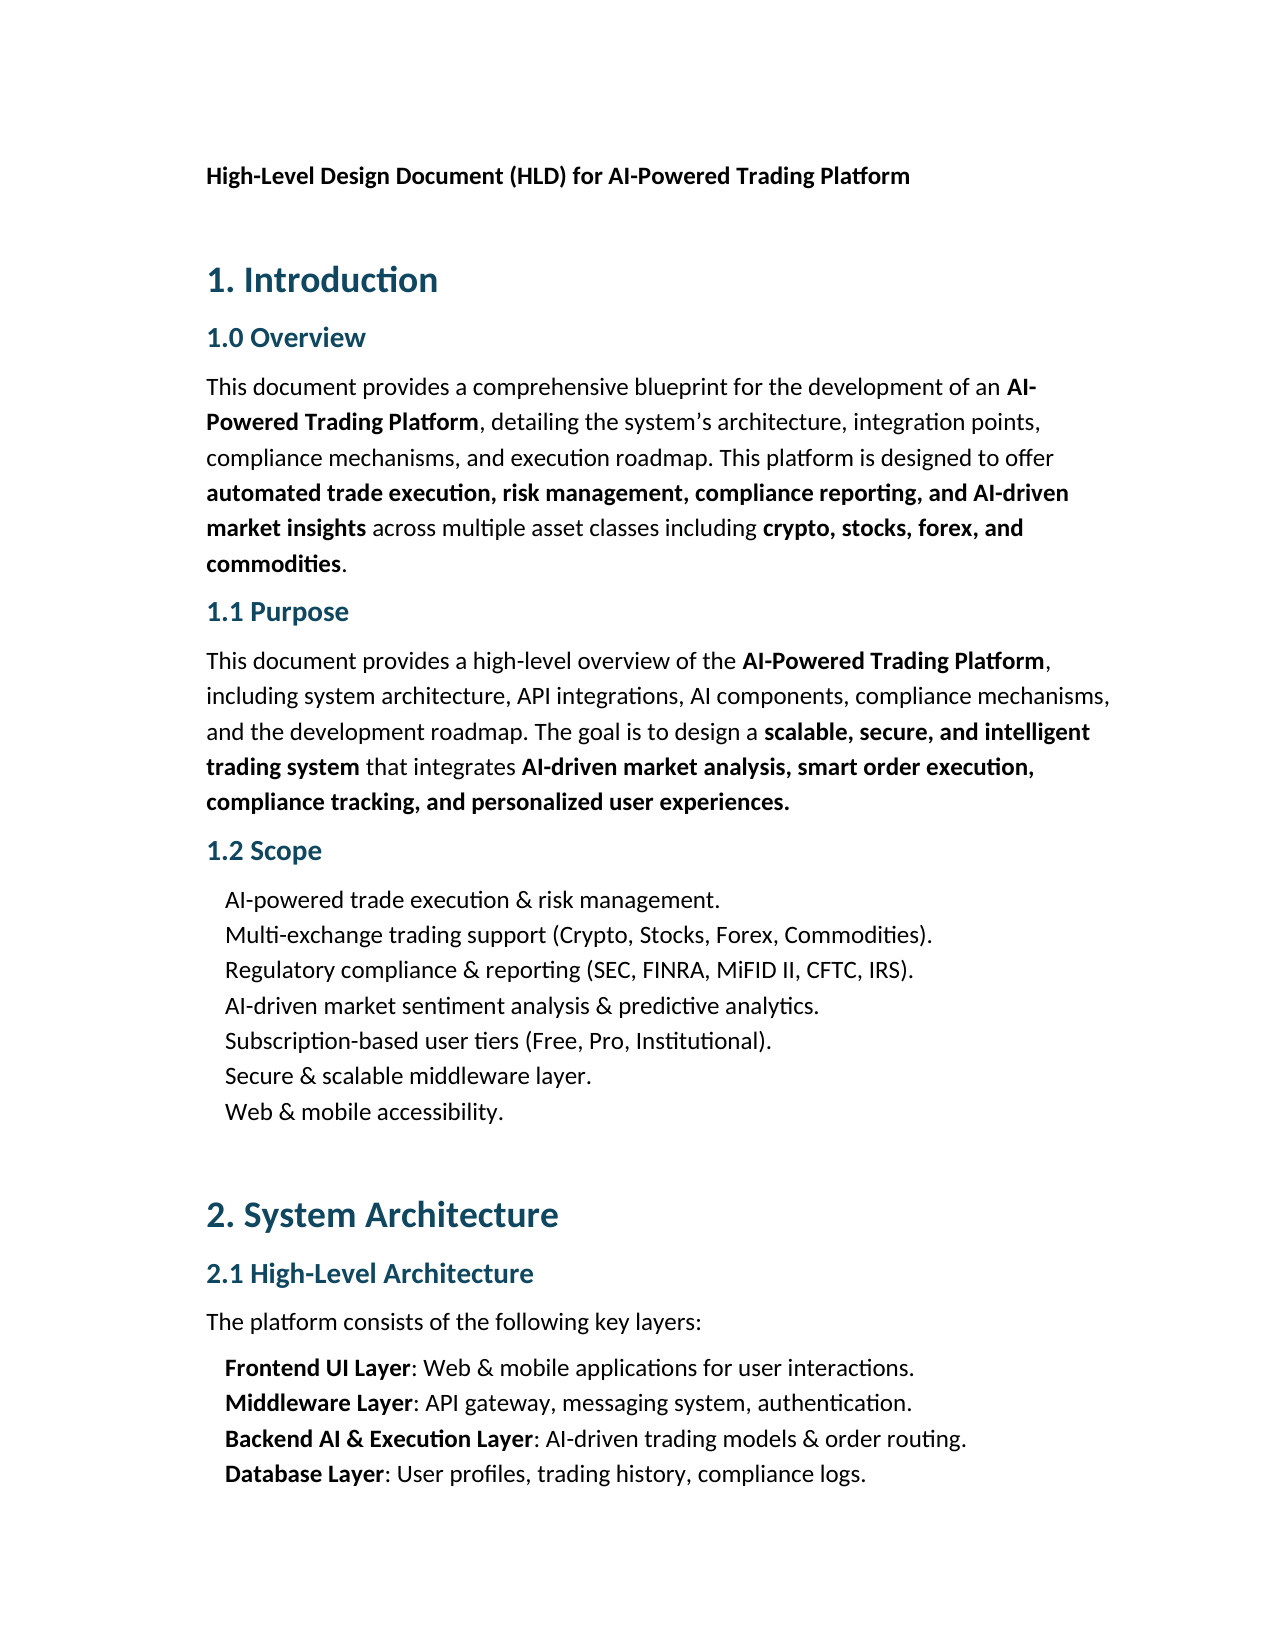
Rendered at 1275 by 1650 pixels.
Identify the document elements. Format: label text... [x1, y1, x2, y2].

list Middleware Layer: API gateway, messaging system, authentication. [225, 1388, 1125, 1418]
text This document provides a comprehensive blueprint for the development of an AI-Powered Trading Platform, detailing the system’s architecture, integration points, compliance mechanisms, and execution roadmap. This platform is designed to offer automated trade execution, risk management, compliance reporting, and AI-driven market insights across multiple asset classes including crypto, stocks, forex, and commodities. [206, 371, 1125, 578]
text 1.2 Scope [206, 832, 1125, 868]
list Frontend UI Layer: Web & mobile applications for user interactions. [225, 1352, 1125, 1383]
list Database Layer: User profiles, trading history, compliance logs. [225, 1458, 1125, 1489]
text The platform consists of the following key layers: [206, 1307, 1125, 1337]
text 1. Introduction [206, 256, 1125, 302]
text This document provides a high-level overview of the AI-Powered Trading Platform, including system architecture, API integrations, AI components, compliance mechanisms, and the development roadmap. The goal is to design a scalable, secure, and intelligent trading system that integrates AI-driven market analysis, smart order execution, compliance tracking, and personalized user experiences. [206, 645, 1125, 817]
text 1.0 Overview [206, 319, 1125, 355]
list Multi-exchange trading support (Crypto, Stocks, Forex, Commodities). [225, 919, 1125, 950]
list Subscription-based user tiers (Free, Pro, Institutional). [225, 1025, 1125, 1056]
list Secure & scalable middleware layer. [225, 1060, 1125, 1091]
list AI-driven market sentiment analysis & predictive analytics. [225, 990, 1125, 1020]
list Regulatory compliance & reporting (SEC, FINRA, MiFID II, CFTC, IRS). [225, 954, 1125, 985]
text High-Level Design Document (HLD) for AI-Powered Trading Platform [206, 160, 1125, 191]
text 2. System Architecture [206, 1191, 1125, 1237]
text 2.1 High-Level Architecture [206, 1255, 1125, 1291]
list Backend AI & Execution Layer: AI-driven trading models & order routing. [225, 1423, 1125, 1453]
list Web & mobile accessibility. [225, 1096, 1125, 1126]
list AI-powered trade execution & risk management. [225, 884, 1125, 914]
text 1.1 Purpose [206, 593, 1125, 629]
